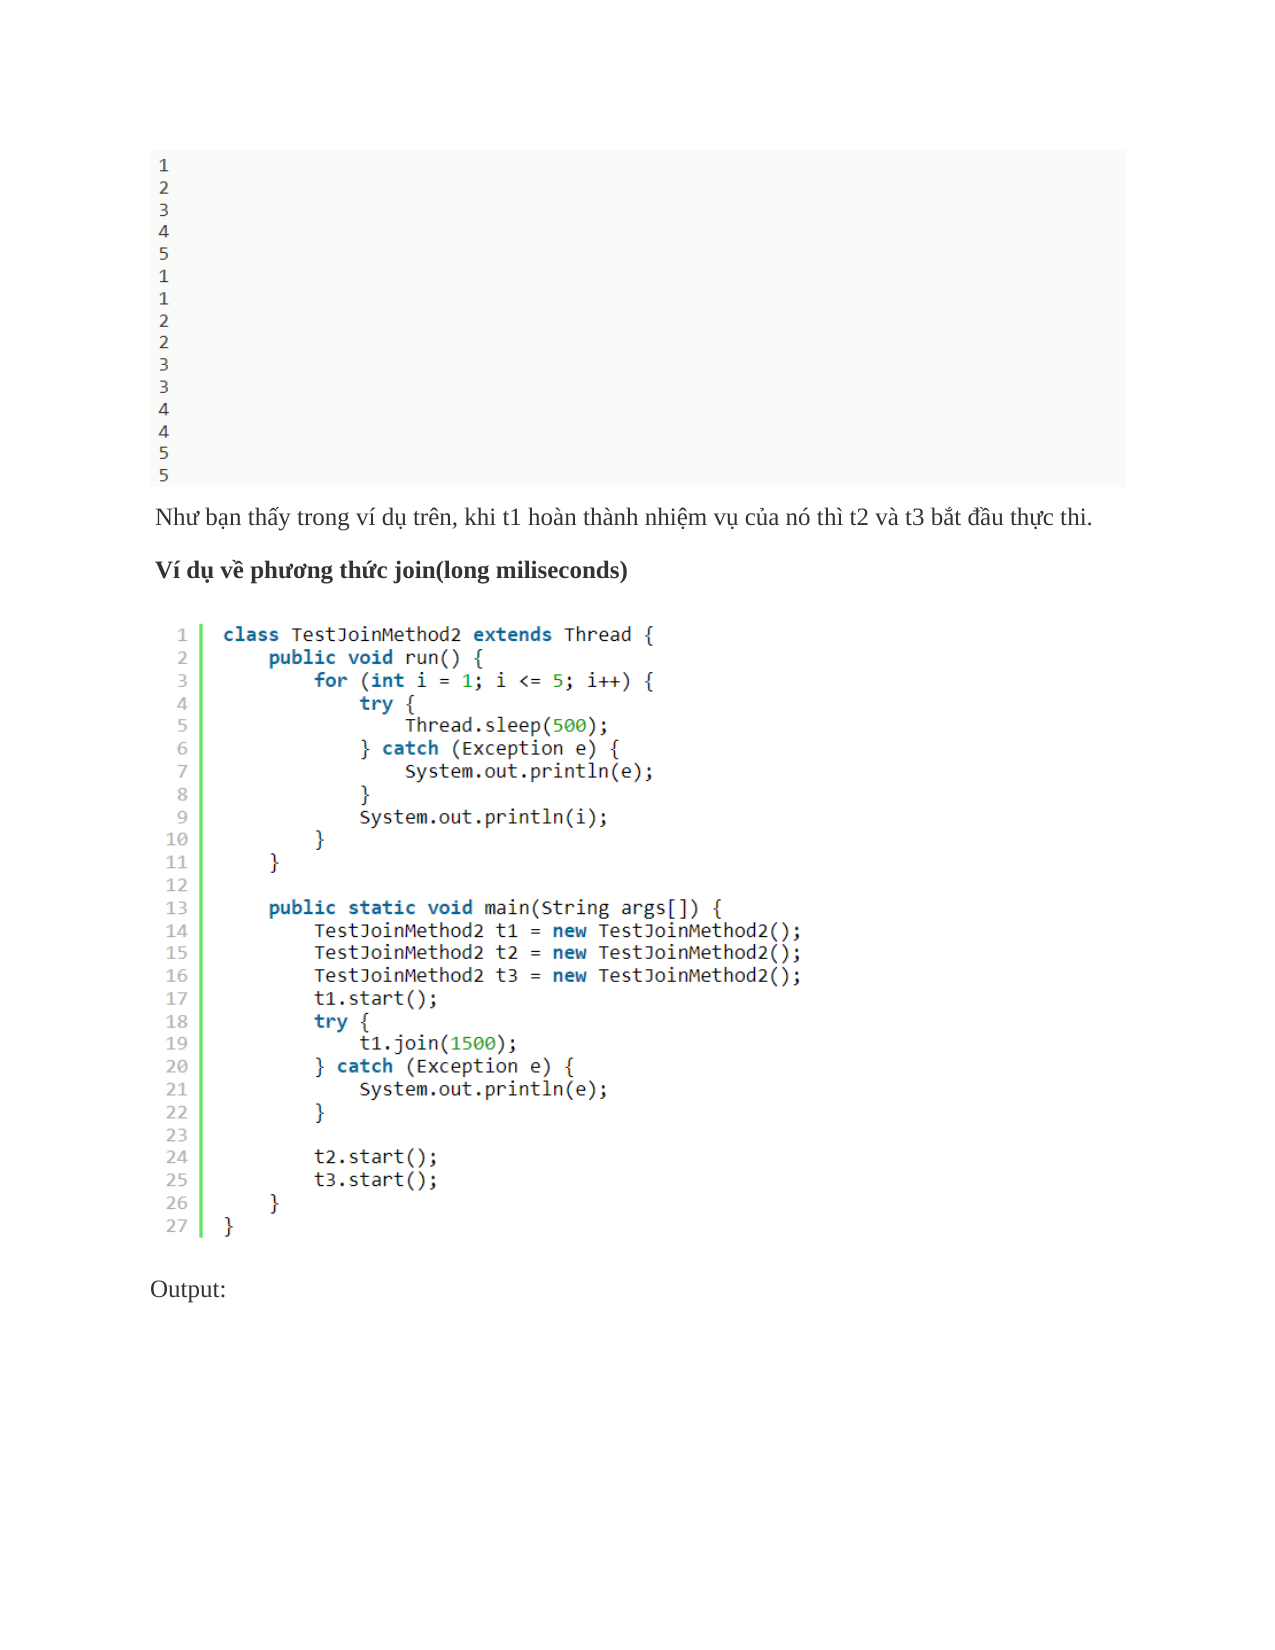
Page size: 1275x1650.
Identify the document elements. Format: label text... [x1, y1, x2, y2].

picture [150, 609, 1125, 1247]
picture [150, 150, 1125, 487]
text Output: [150, 1263, 1125, 1303]
text Ví dụ về phương thức join(long miliseconds) [155, 556, 1120, 584]
text Như bạn thấy trong ví dụ trên, khi t1 hoàn thành nhiệm vụ của nó thì t2 và t3 bắt đầu thực thi. [155, 502, 1120, 531]
